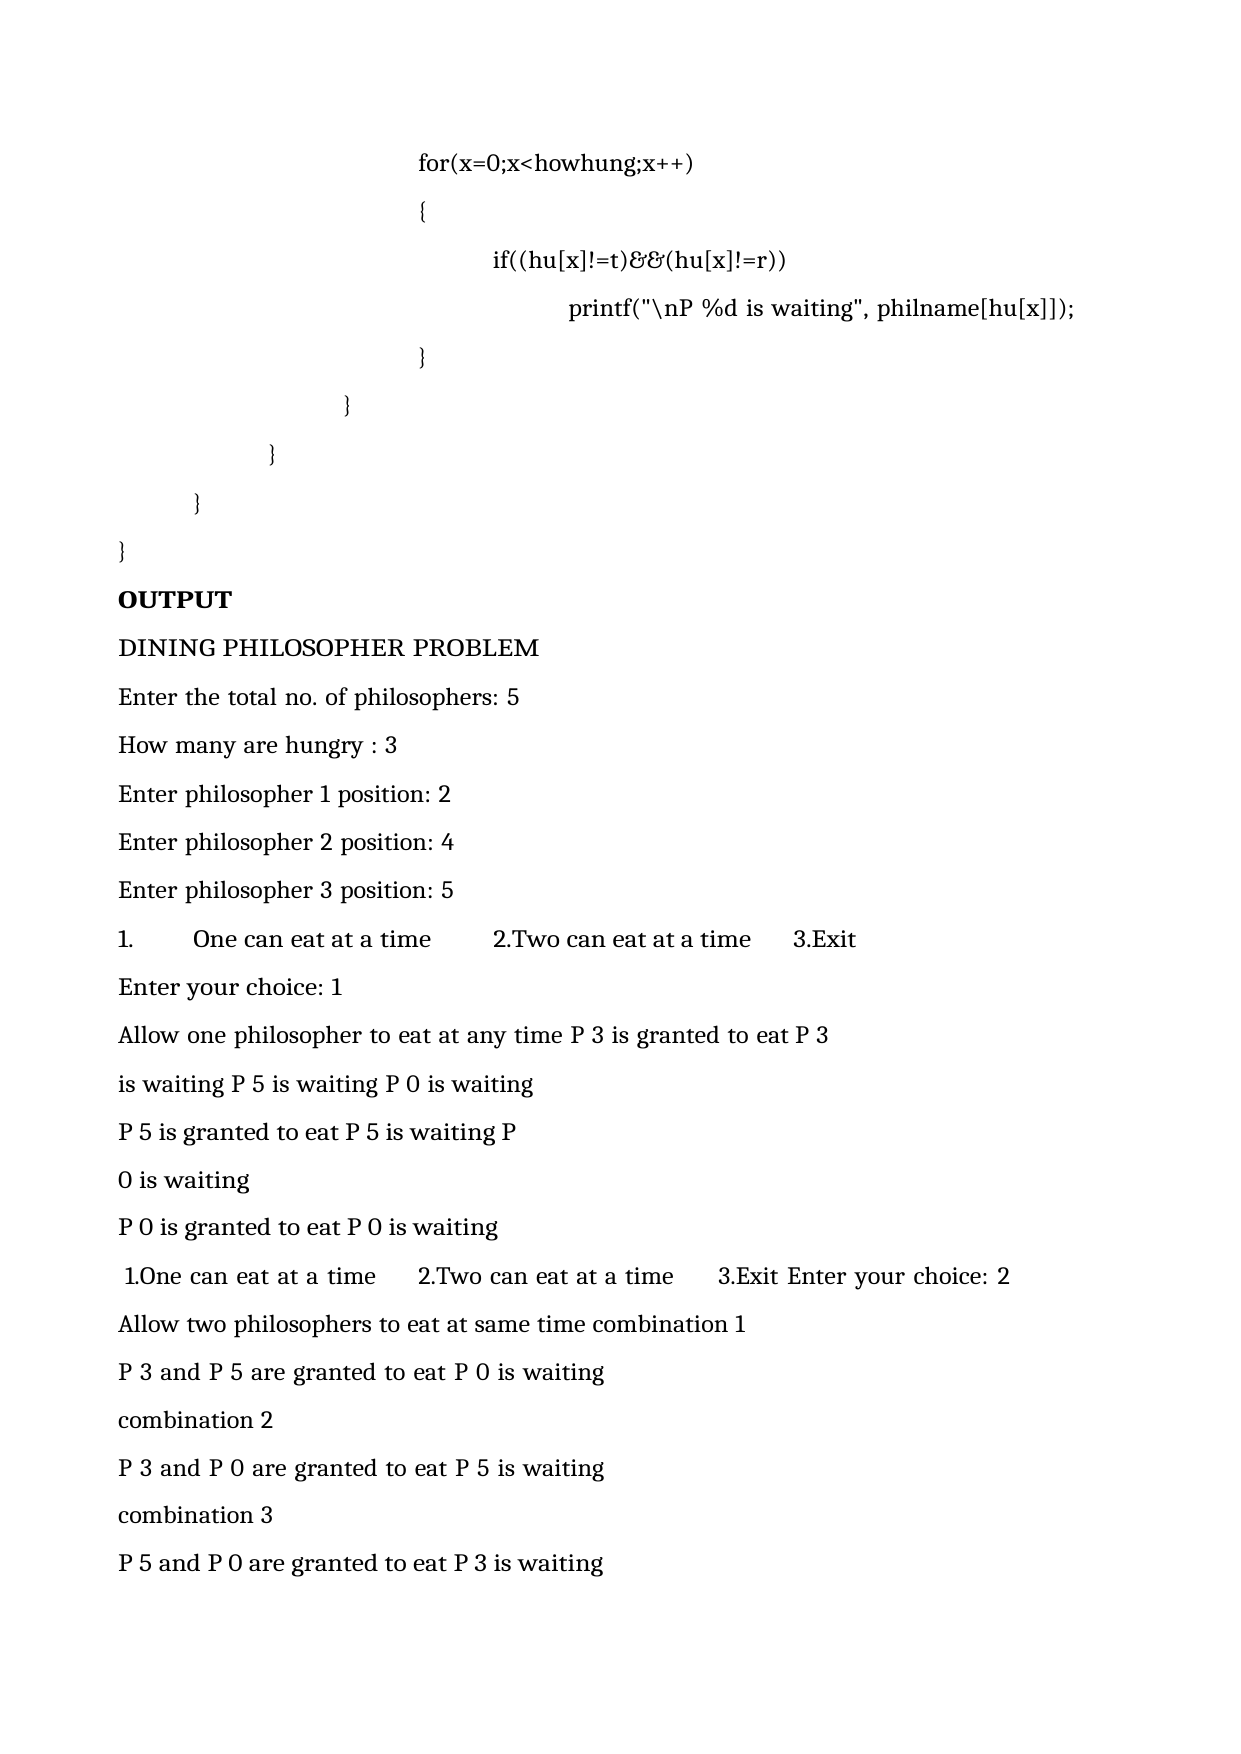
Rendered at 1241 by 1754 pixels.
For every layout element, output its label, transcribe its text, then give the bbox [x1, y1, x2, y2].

text P 3 and P 0 are granted to eat P 5 is waiting combination 3 [118, 1454, 701, 1530]
text } [343, 391, 1194, 420]
text if((hu[x]!=t)&&(hu[x]!=r)) [191, 246, 1089, 274]
text } [118, 537, 1194, 566]
subtitle OUTPUT [118, 586, 1194, 614]
text } [193, 488, 1194, 517]
text P 0 is granted to eat P 0 is waiting [118, 1213, 1194, 1242]
text Enter philosopher 2 position: 4 [118, 828, 1194, 857]
text Enter the total no. of philosophers: 5 How many are hungry : 3 [118, 682, 543, 759]
text P 5 and P 0 are granted to eat P 3 is waiting [118, 1549, 1194, 1578]
text for(x=0;x<howhung;x++) [418, 148, 1194, 177]
text Allow one philosopher to eat at any time P 3 is granted to eat P 3 is waiting P 5 is waiting P 0 is waiting [118, 1021, 829, 1098]
text P 3 and P 5 are granted to eat P 0 is waiting combination 2 [118, 1358, 701, 1434]
text 1.One can eat at a time 2.Two can eat at a time 3.Exit Enter your choice: 2 Allow two philosophers to eat at same time combination 1 [118, 1262, 1026, 1338]
text 1. One can eat at a time 2.Two can eat at a time 3.Exit Enter your choice: 1 [118, 925, 863, 1002]
text } [268, 440, 1194, 468]
text P 5 is granted to eat P 5 is waiting P 0 is waiting [118, 1118, 518, 1194]
text } [418, 343, 1194, 372]
text { [418, 197, 1194, 226]
text DINING PHILOSOPHER PROBLEM [118, 634, 1194, 663]
text printf("\nP %d is waiting", philname[hu[x]]); [568, 294, 1194, 323]
text Enter philosopher 1 position: 2 [118, 779, 1194, 808]
text Enter philosopher 3 position: 5 [118, 876, 1194, 905]
